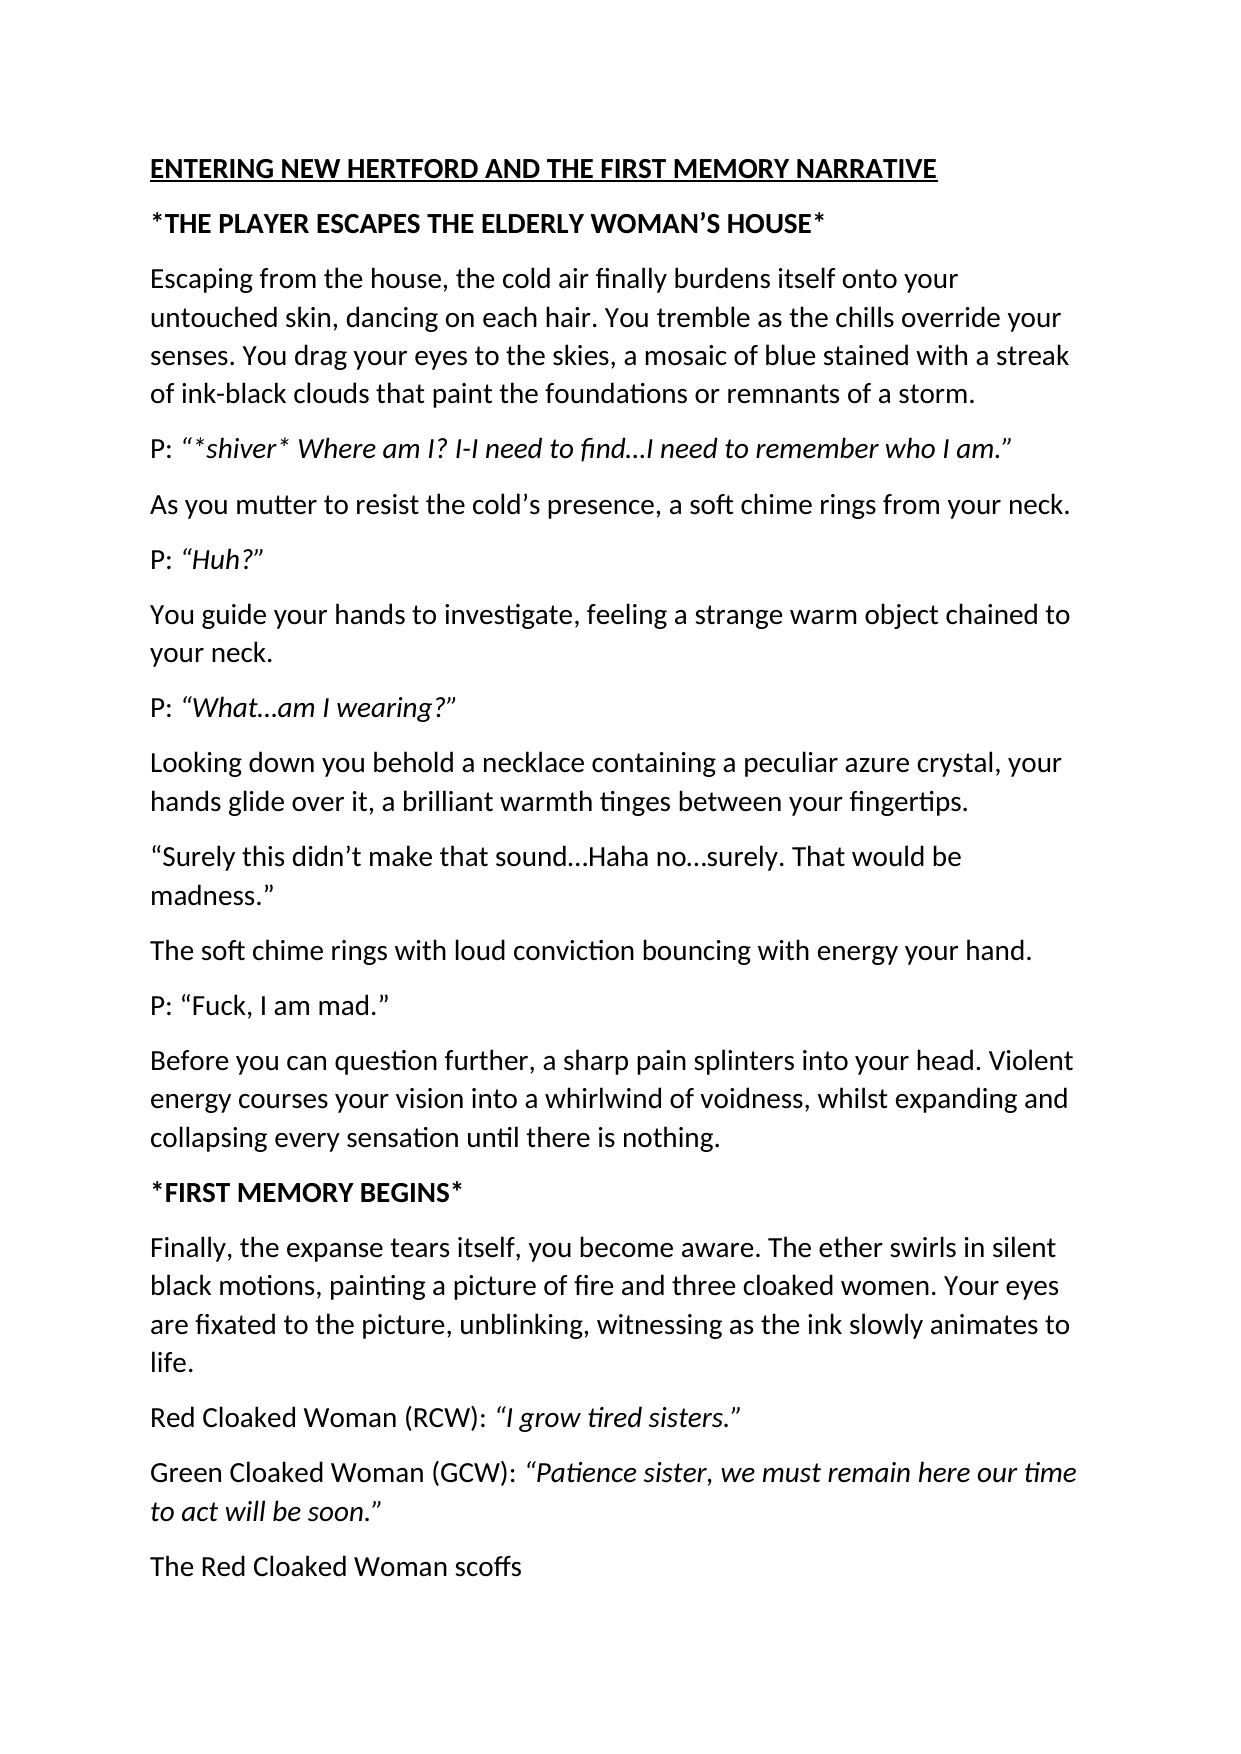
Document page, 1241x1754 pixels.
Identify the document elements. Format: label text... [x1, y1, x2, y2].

text P: “*shiver* Where am I? I-I need to find…I need to remember who I am.” [150, 431, 1090, 466]
text Green Cloaked Woman (GCW): “Patience sister, we must remain here our time to act will be soon.” [150, 1454, 1090, 1528]
text P: “Huh?” [150, 541, 1090, 576]
text The soft chime rings with loud conviction bouncing with energy your hand. [150, 932, 1090, 967]
text You guide your hands to investigate, feeling a strange warm object chained to your neck. [150, 596, 1090, 670]
text “Surely this didn’t make that sound…Haha no…surely. That would be madness.” [150, 838, 1090, 912]
text P: “Fuck, I am mad.” [150, 987, 1090, 1022]
text Finally, the expanse tears itself, you become aware. The ether swirls in silent black motions, painting a picture of fire and three cloaked women. Your eyes are fixated to the picture, unblinking, witnessing as the ink slowly animates to life. [150, 1229, 1090, 1380]
text Before you can question further, a sharp pain splinters into your head. Violent energy courses your vision into a whirlwind of voidness, whilst expanding and collapsing every sensation until there is nothing. [150, 1042, 1090, 1154]
text The Red Cloaked Woman scoffs [150, 1548, 1090, 1584]
text *FIRST MEMORY BEGINS* [150, 1174, 1090, 1209]
text Escaping from the house, the cold air finally burdens itself onto your untouched skin, dancing on each hair. You tremble as the chills override your senses. You drag your eyes to the skies, a mosaic of blue stained with a streak of ink-black clouds that paint the foundations or remnants of a storm. [150, 260, 1090, 411]
text ENTERING NEW HERTFORD AND THE FIRST MEMORY NARRATIVE [150, 150, 1090, 186]
text *THE PLAYER ESCAPES THE ELDERLY WOMAN’S HOUSE* [150, 205, 1090, 241]
text P: “What…am I wearing?” [150, 689, 1090, 725]
text Red Cloaked Woman (RCW): “I grow tired sisters.” [150, 1399, 1090, 1435]
text Looking down you behold a necklace containing a peculiar azure crystal, your hands glide over it, a brilliant warmth tinges between your fingertips. [150, 744, 1090, 819]
text As you mutter to resist the cold’s presence, a soft chime rings from your neck. [150, 486, 1090, 521]
